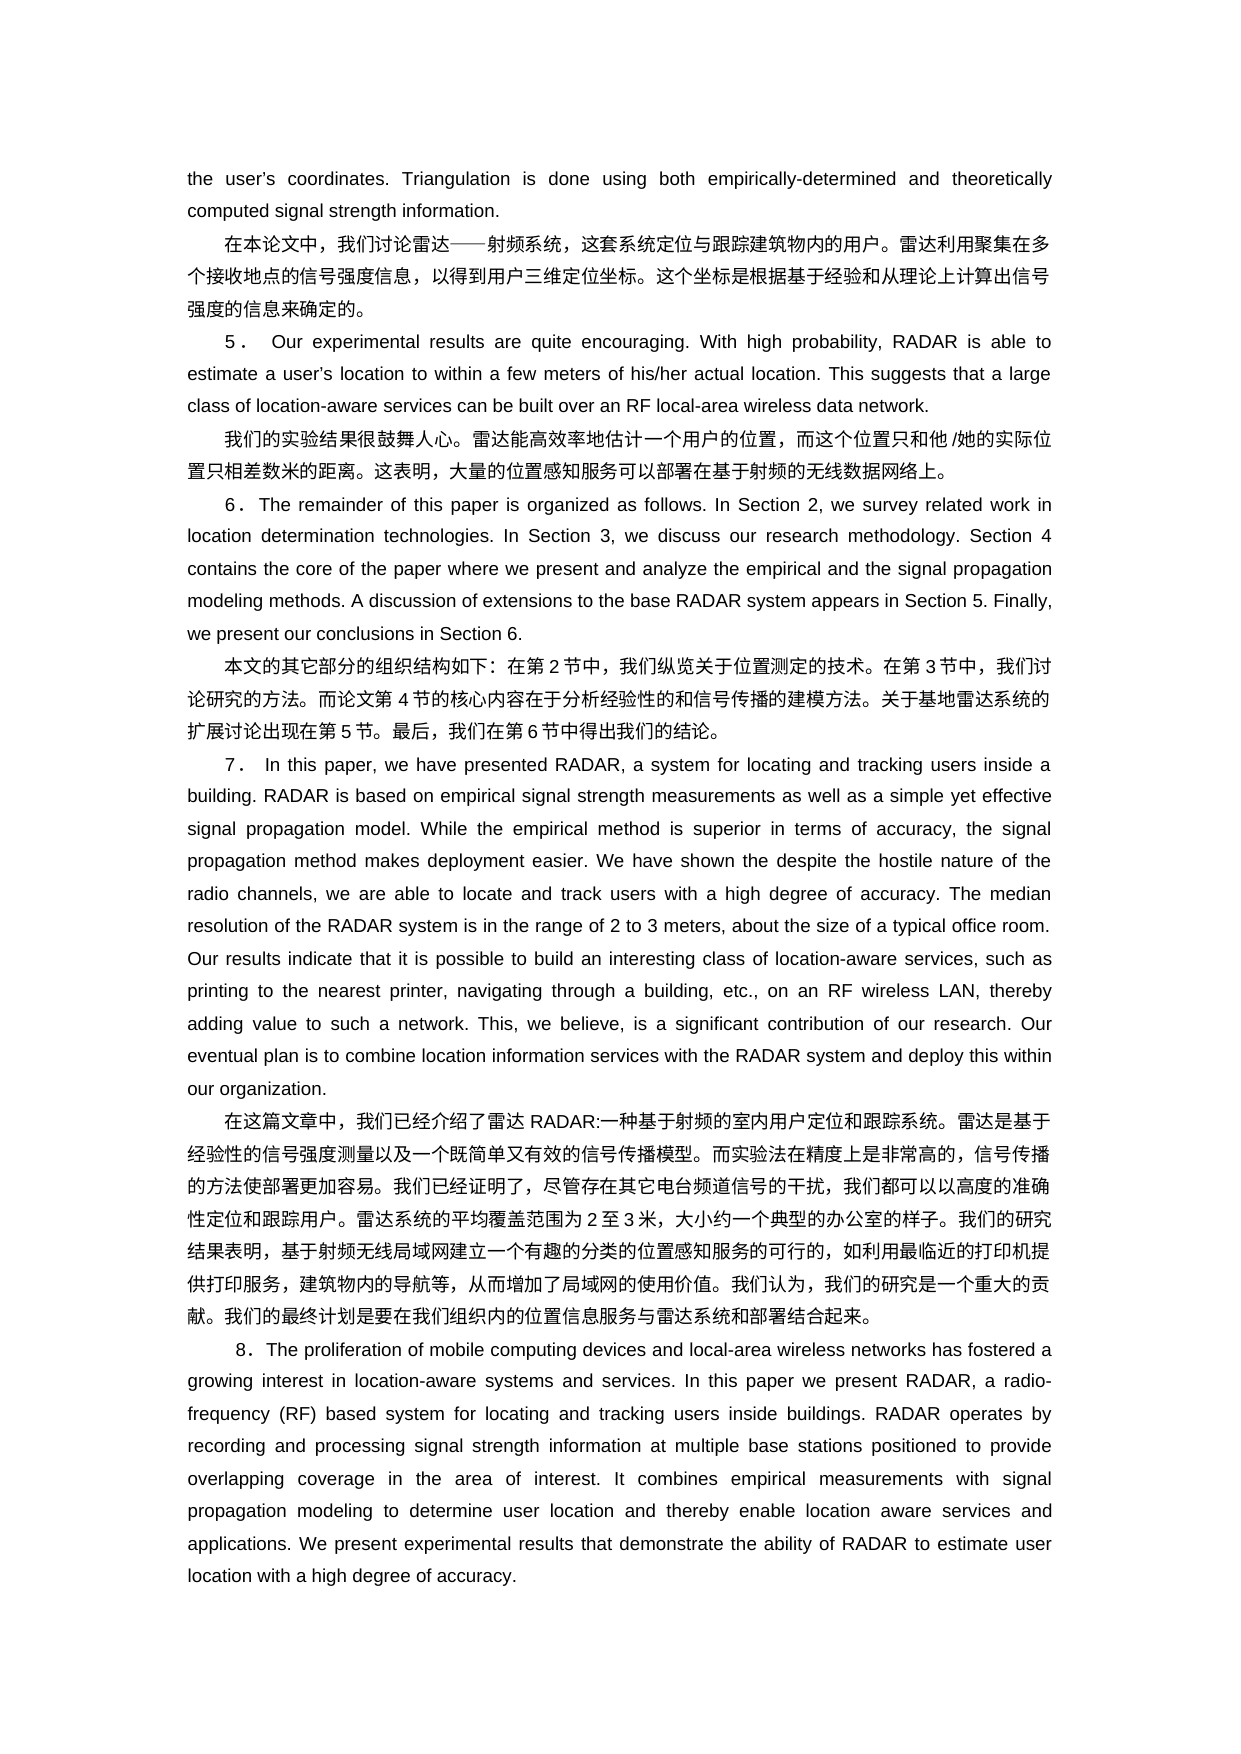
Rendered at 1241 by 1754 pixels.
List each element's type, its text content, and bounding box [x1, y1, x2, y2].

text 在本论文中，我们讨论雷达——射频系统，这套系统定位与跟踪建筑物内的用户。雷达利用聚集在多个接收地点的信号强度信息，以得到用户三维定位坐标。这个坐标是根据基于经验和从理论上计算出信号强度的信息来确定的。 [187, 227, 1053, 324]
text 7． In this paper, we have presented RADAR, a system for locating and tracking users inside a building. RADAR is based on empirical signal strength measurements as well as a simple yet effective signal propagation model. While the empirical method is superior in terms of accuracy, the signal propagation method makes deployment easier. We have shown the despite the hostile nature of the radio channels, we are able to locate and track users with a high degree of accuracy. The median resolution of the RADAR system is in the range of 2 to 3 meters, about the size of a typical office room. Our results indicate that it is possible to build an interesting class of location-aware services, such as printing to the nearest printer, navigating through a building, etc., on an RF wireless LAN, thereby adding value to such a network. This, we believe, is a significant contribution of our research. Our eventual plan is to combine location information services with the RADAR system and deploy this within our organization. [187, 747, 1053, 1104]
text 在这篇文章中，我们已经介绍了雷达RADAR:一种基于射频的室内用户定位和跟踪系统。雷达是基于经验性的信号强度测量以及一个既简单又有效的信号传播模型。而实验法在精度上是非常高的，信号传播的方法使部署更加容易。我们已经证明了，尽管存在其它电台频道信号的干扰，我们都可以以高度的准确性定位和跟踪用户。雷达系统的平均覆盖范围为2至3米，大小约一个典型的办公室的样子。我们的研究结果表明，基于射频无线局域网建立一个有趣的分类的位置感知服务的可行的，如利用最临近的打印机提供打印服务，建筑物内的导航等，从而增加了局域网的使用价值。我们认为，我们的研究是一个重大的贡献。我们的最终计划是要在我们组织内的位置信息服务与雷达系统和部署结合起来。 [187, 1104, 1053, 1332]
text 8．The proliferation of mobile computing devices and local-area wireless networks has fostered a growing interest in location-aware systems and services. In this paper we present RADAR, a radio-frequency (RF) based system for locating and tracking users inside buildings. RADAR operates by recording and processing signal strength information at multiple base stations positioned to provide overlapping coverage in the area of interest. It combines empirical measurements with signal propagation modeling to determine user location and thereby enable location aware services and applications. We present experimental results that demonstrate the ability of RADAR to estimate user location with a high degree of accuracy. [187, 1332, 1053, 1592]
text 我们的实验结果很鼓舞人心。雷达能高效率地估计一个用户的位置，而这个位置只和他/她的实际位置只相差数米的距离。这表明，大量的位置感知服务可以部署在基于射频的无线数据网络上。 [187, 422, 1053, 487]
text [187, 162, 1053, 227]
text 5． Our experimental results are quite encouraging. With high probability, RADAR is able to estimate a user’s location to within a few meters of his/her actual location. This suggests that a large class of location-aware services can be built over an RF local-area wireless data network. [187, 324, 1053, 422]
text 本文的其它部分的组织结构如下：在第2节中，我们纵览关于位置测定的技术。在第3节中，我们讨论研究的方法。而论文第4节的核心内容在于分析经验性的和信号传播的建模方法。关于基地雷达系统的扩展讨论出现在第5节。最后，我们在第6节中得出我们的结论。 [187, 649, 1053, 747]
text 6．The remainder of this paper is organized as follows. In Section 2, we survey related work in location determination technologies. In Section 3, we discuss our research methodology. Section 4 contains the core of the paper where we present and analyze the empirical and the signal propagation modeling methods. A discussion of extensions to the base RADAR system appears in Section 5. Finally, we present our conclusions in Section 6. [187, 487, 1053, 649]
